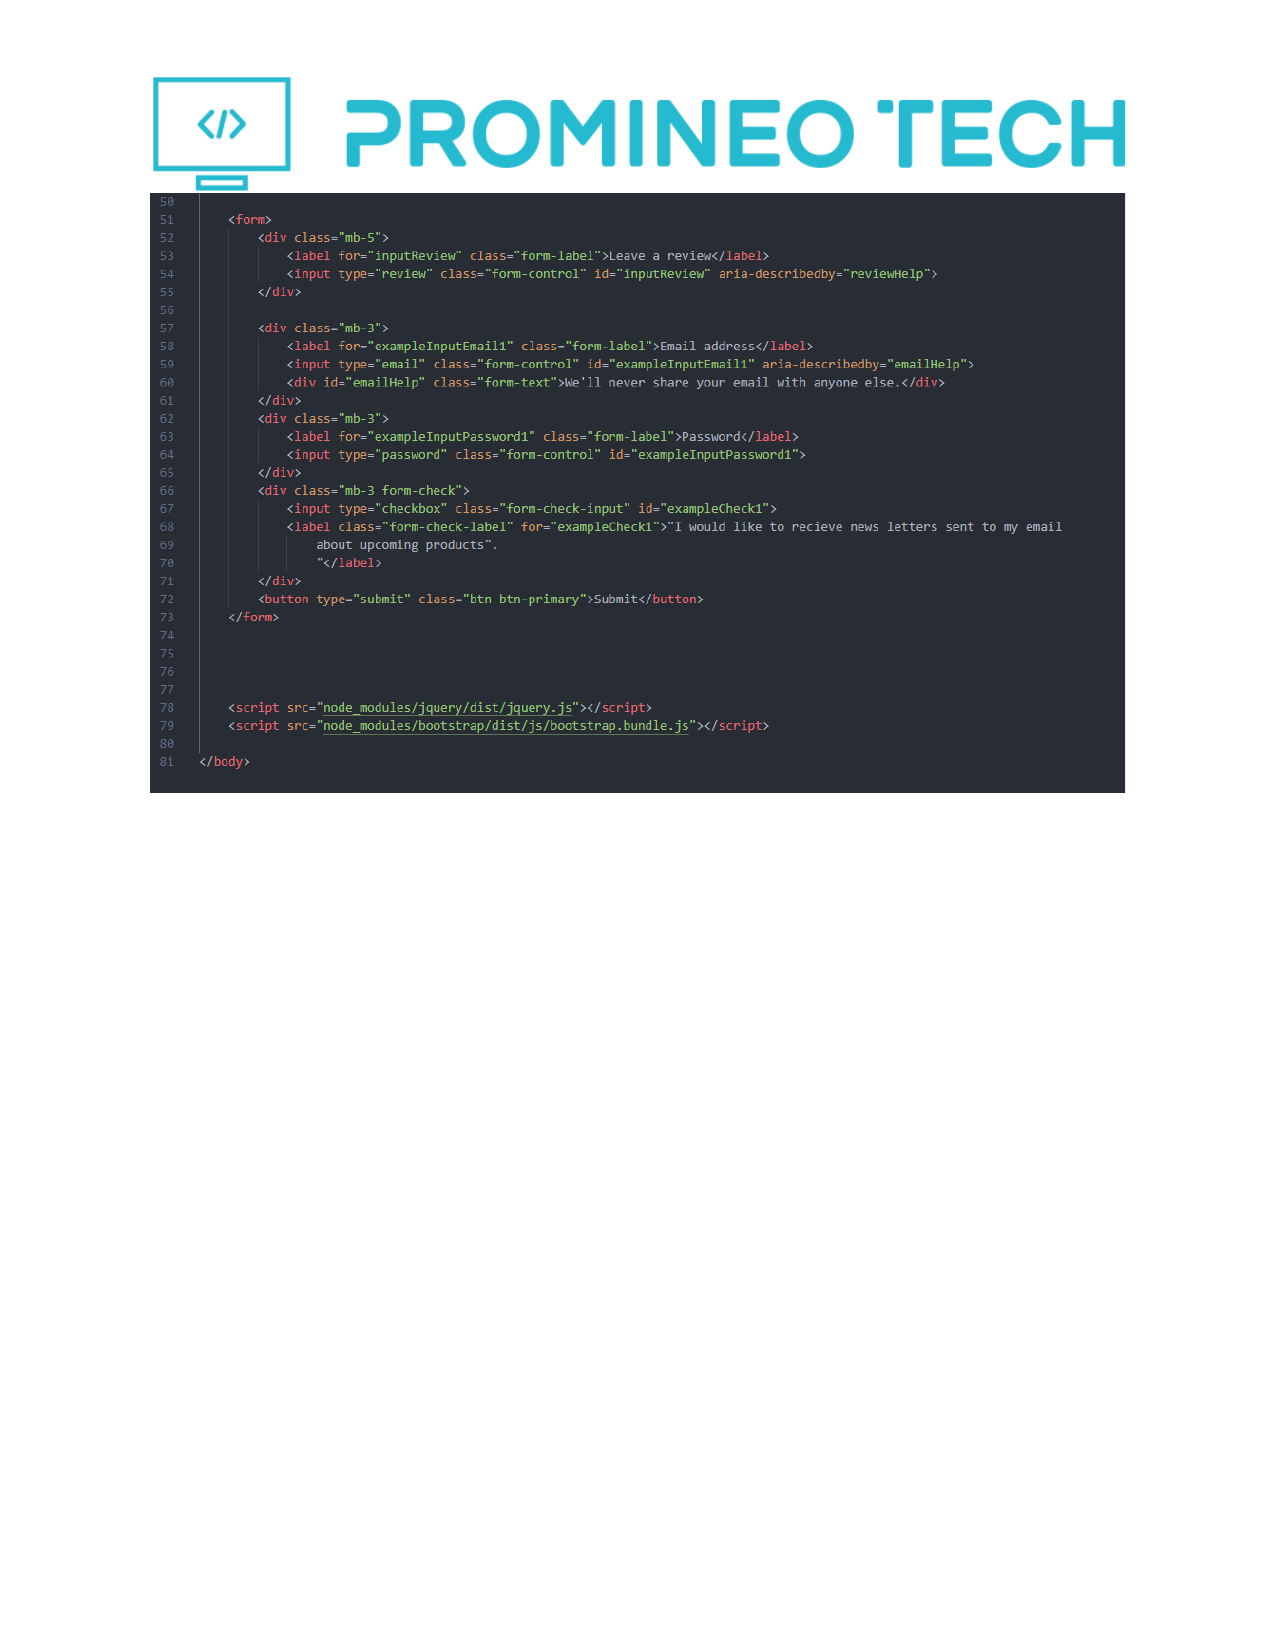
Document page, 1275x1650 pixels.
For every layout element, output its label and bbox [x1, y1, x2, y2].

picture [150, 75, 1125, 793]
